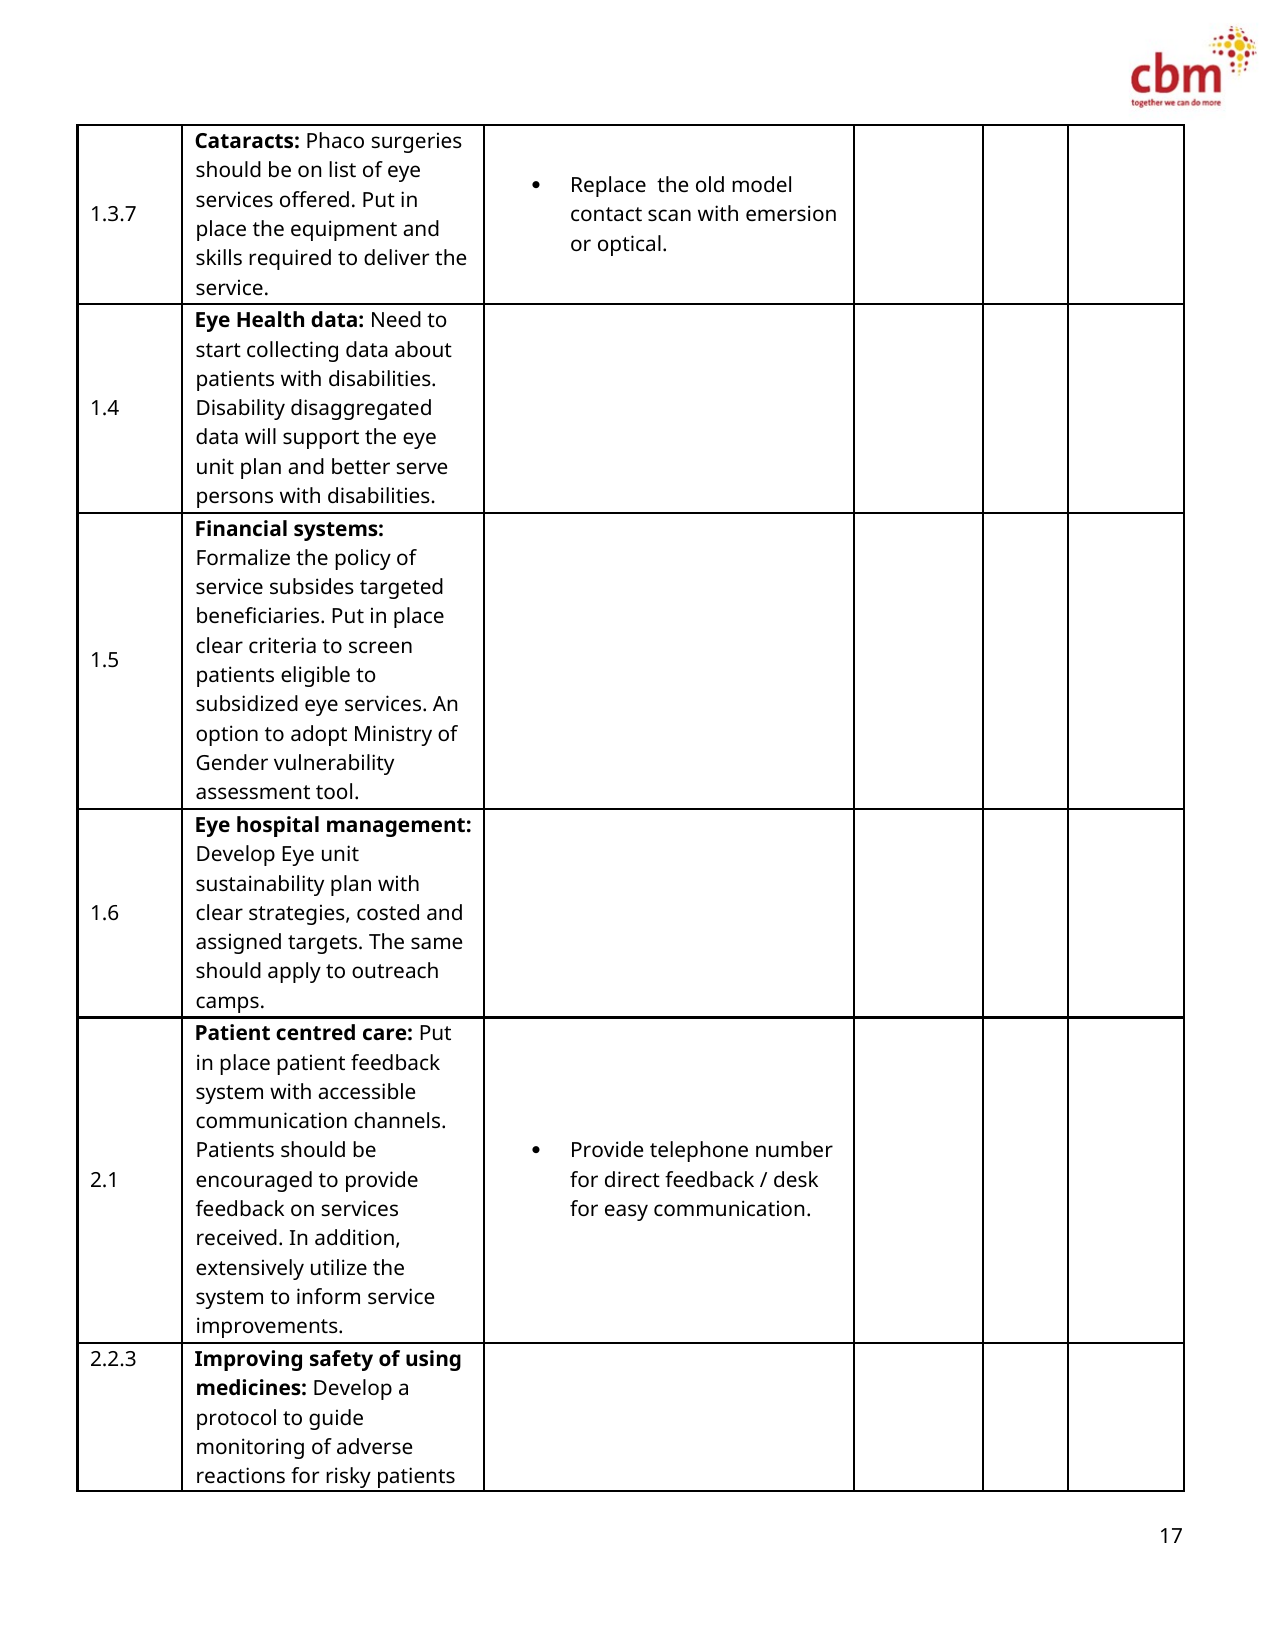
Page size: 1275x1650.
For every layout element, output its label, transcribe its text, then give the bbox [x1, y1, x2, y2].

table_cell [855, 810, 982, 1016]
table_cell Financial systems: Formalize the policy of service subsides targeted beneficiaries. Put in place clear criteria to screen patients eligible to subsidized eye services. An option to adopt Ministry of Gender vulnerability assessment tool. [183, 514, 483, 808]
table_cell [183, 1344, 483, 1489]
table_cell 2.2.3 [79, 1344, 181, 1489]
table_cell [984, 1019, 1067, 1342]
table_cell Replace the old model contact scan with emersion or optical. [485, 126, 853, 303]
table_cell [984, 514, 1067, 808]
table_cell [485, 1344, 853, 1489]
table_cell [855, 1344, 982, 1489]
table_cell [1069, 810, 1183, 1016]
table_cell [1069, 126, 1183, 303]
table_cell [485, 810, 853, 1016]
table_cell 1.3.7 [79, 126, 181, 303]
table_cell [485, 514, 853, 808]
table_cell Eye Health data: Need to start collecting data about patients with disabilities. Disability disaggregated data will support the eye unit plan and better serve persons with disabilities. [183, 305, 483, 512]
table_cell [855, 514, 982, 808]
table_cell [855, 1019, 982, 1342]
table_cell [1069, 305, 1183, 512]
table_cell 1.5 [79, 514, 181, 808]
table_cell 2.1 [79, 1019, 181, 1342]
table_cell [984, 305, 1067, 512]
table_cell [855, 305, 982, 512]
picture [1113, 7, 1275, 125]
table_cell [485, 305, 853, 512]
table_cell [1069, 1019, 1183, 1342]
table_cell [984, 810, 1067, 1016]
table_cell Provide telephone number for direct feedback / desk for easy communication. [485, 1019, 853, 1342]
table_cell 1.6 [79, 810, 181, 1016]
table_cell Patient centred care: Put in place patient feedback system with accessible communication channels. Patients should be encouraged to provide feedback on services received. In addition, extensively utilize the system to inform service improvements. [183, 1019, 483, 1342]
table_cell Cataracts: Phaco surgeries should be on list of eye services offered. Put in place the equipment and skills required to deliver the service. [183, 126, 483, 303]
table_cell [984, 126, 1067, 303]
table_cell Eye hospital management: Develop Eye unit sustainability plan with clear strategies, costed and assigned targets. The same should apply to outreach camps. [183, 810, 483, 1016]
table_cell 1.4 [79, 305, 181, 512]
table_cell [1069, 514, 1183, 808]
table_cell [1069, 1344, 1183, 1489]
table_cell [855, 126, 982, 303]
table_cell [984, 1344, 1067, 1489]
